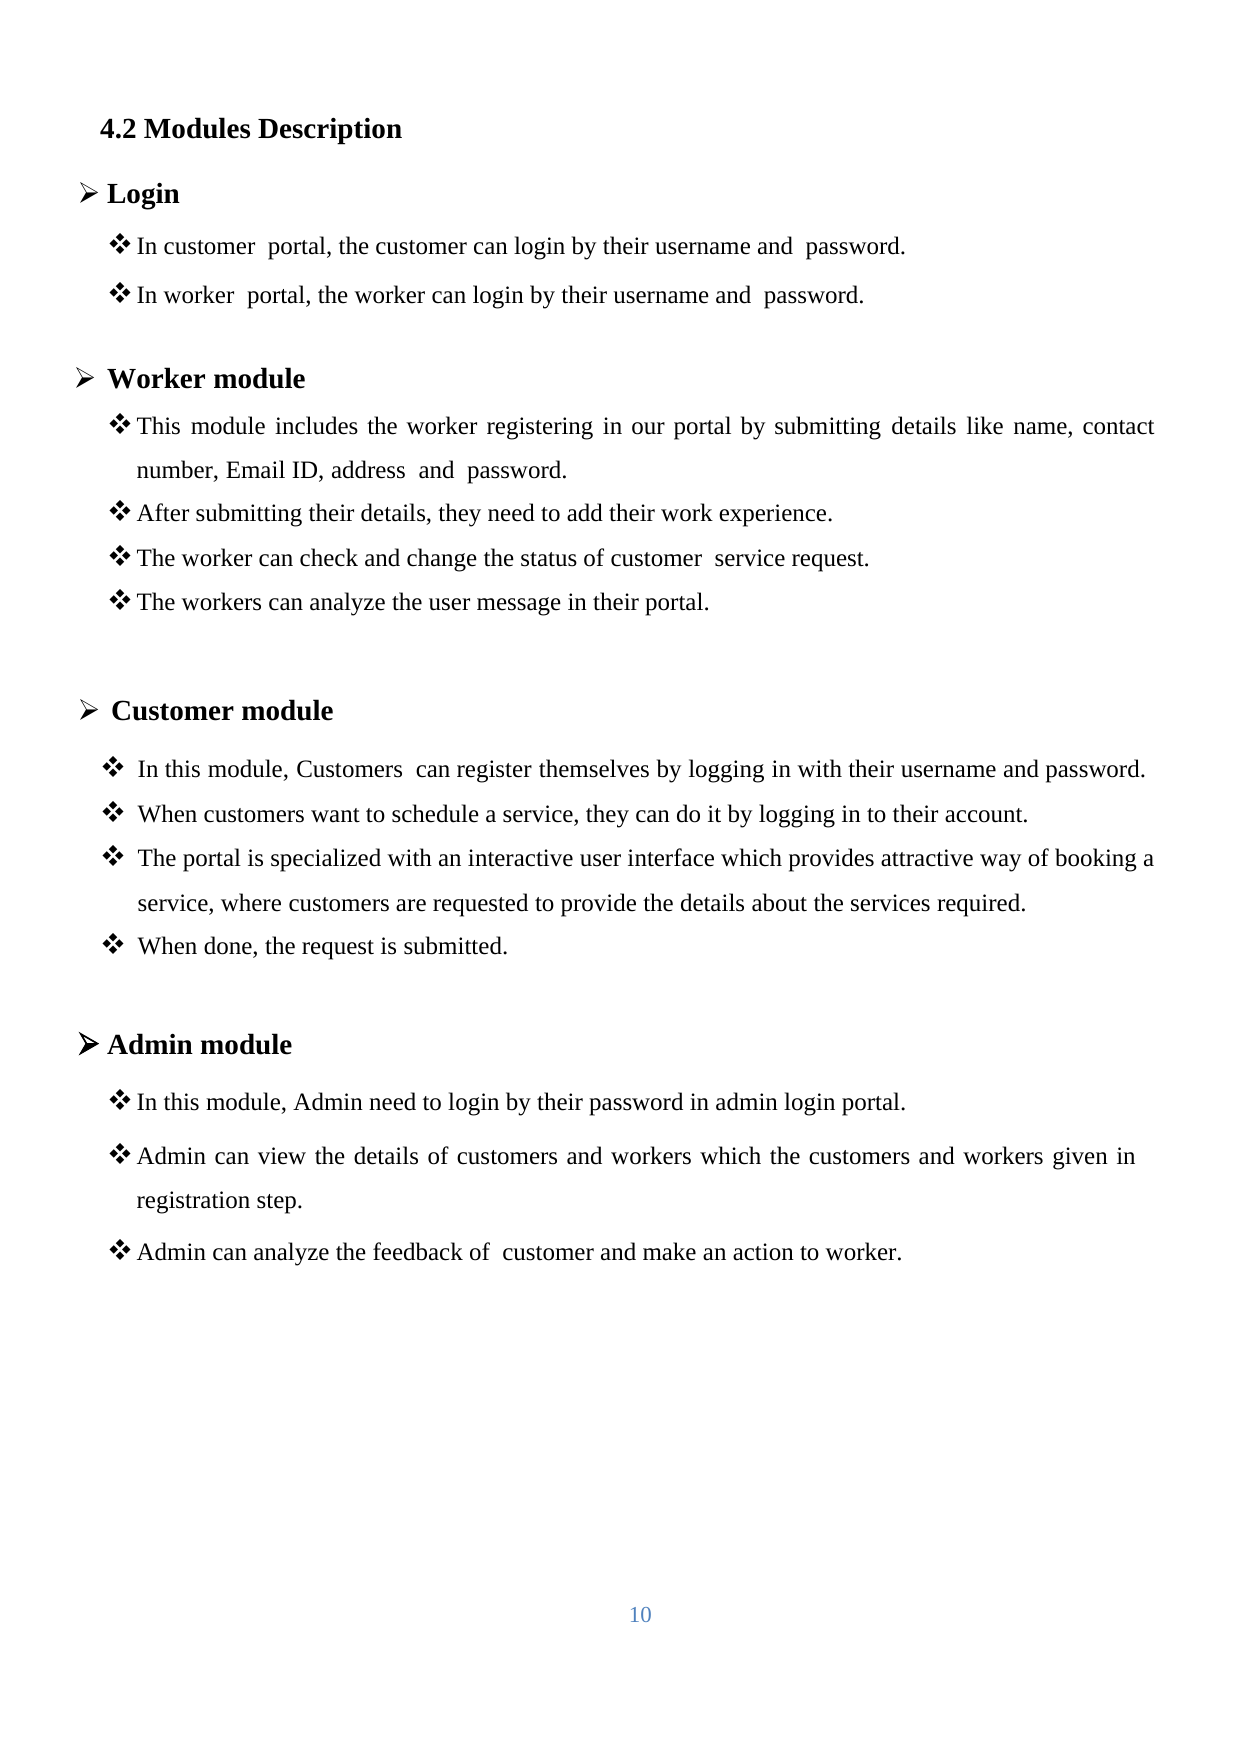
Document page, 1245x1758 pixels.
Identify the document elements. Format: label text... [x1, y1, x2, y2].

subtitle Customer module [77, 693, 1155, 727]
list In worker portal, the worker can login by their username and password. [107, 279, 1155, 308]
list When customers want to schedule a service, they can do it by logging in to their account. [100, 797, 1155, 827]
list Admin can analyze the feedback of customer and make an action to worker. [107, 1236, 1137, 1266]
list The workers can analyze the user message in their portal. [107, 586, 1155, 616]
list After submitting their details, they need to add their work experience. [107, 497, 1155, 527]
list In this module, Admin need to login by their password in admin login portal. [107, 1086, 1137, 1116]
list In this module, Customers can register themselves by logging in with their username and password. [100, 753, 1155, 782]
list When done, the request is submitted. [100, 930, 1155, 959]
list This module includes the worker registering in our portal by submitting details like name, contact number, Email ID, address and password. [107, 410, 1155, 483]
list In customer portal, the customer can login by their username and password. [107, 229, 1155, 259]
list Admin module [77, 1027, 1137, 1060]
subtitle Worker module [73, 362, 1155, 395]
list Admin can view the details of customers and workers which the customers and workers given in registration step. [107, 1140, 1137, 1213]
list The portal is specialized with an interactive user interface which provides attractive way of booking a service, where customers are requested to provide the details about the services required. [100, 842, 1155, 915]
list The worker can check and change the status of customer service request. [107, 541, 1155, 571]
subtitle 4.2 Modules Description [77, 111, 1155, 145]
subtitle Login [77, 176, 1155, 210]
